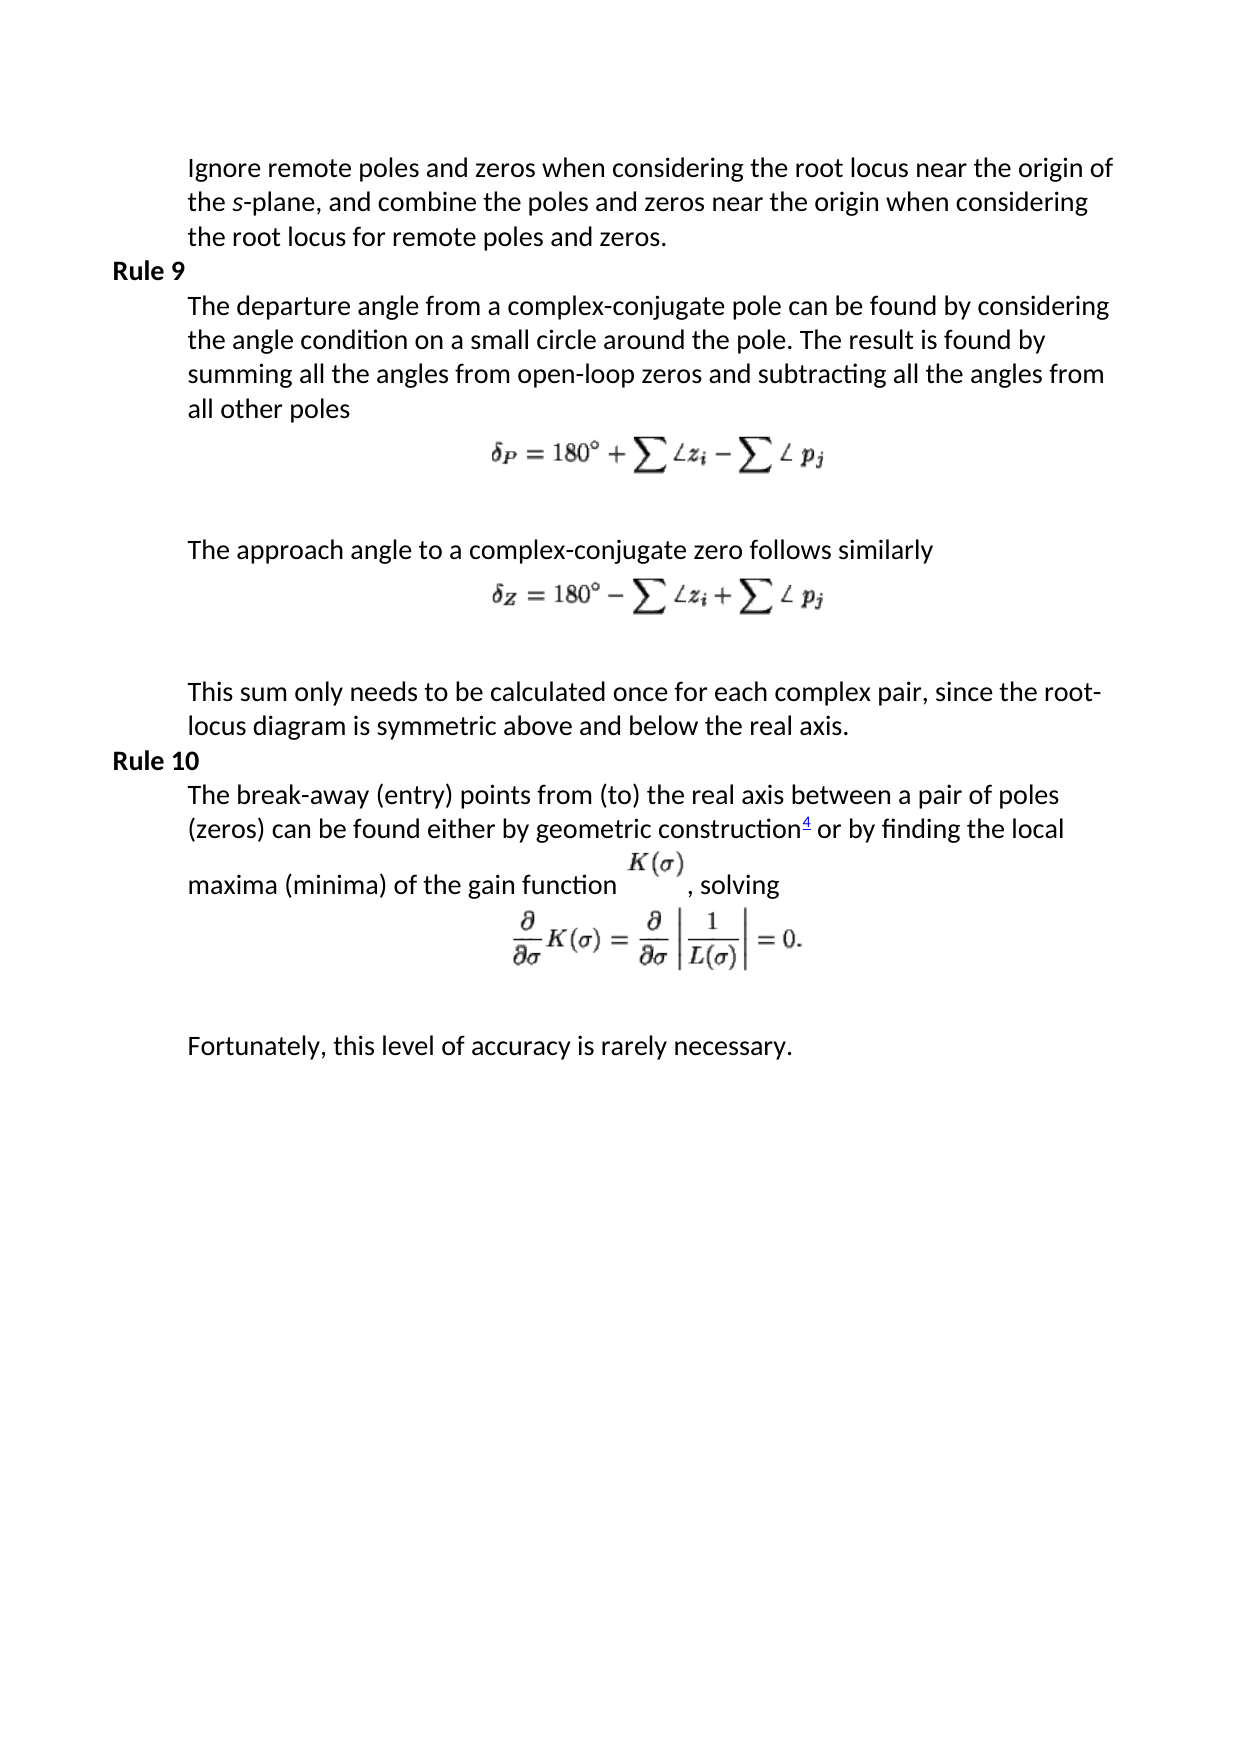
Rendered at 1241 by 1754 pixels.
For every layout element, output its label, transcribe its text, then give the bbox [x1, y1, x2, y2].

text Ignore remote poles and zeros when considering the root locus near the origin of the s-plane, and combine the poles and zeros near the origin when considering the root locus for remote poles and zeros. [187, 150, 1128, 253]
picture [624, 845, 687, 895]
picture [492, 566, 823, 618]
picture [513, 901, 802, 972]
picture [492, 425, 824, 477]
text Rule 9 [112, 253, 1128, 287]
text Fortunately, this level of accuracy is rarely necessary. [187, 1028, 1128, 1062]
text The departure angle from a complex-conjugate pole can be found by considering the angle condition on a small circle around the pole. The result is found by summing all the angles from open-loop zeros and subtracting all the angles from all other poles [187, 287, 1128, 425]
text The break-away (entry) points from (to) the real axis between a pair of poles (zeros) can be found either by geometric construction4 or by finding the local maxima (minima) of the gain function , solving [187, 777, 1128, 902]
text Rule 10 [112, 743, 1128, 777]
text The approach angle to a complex-conjugate zero follows similarly [187, 532, 1128, 567]
text This sum only needs to be calculated once for each complex pair, since the root-locus diagram is symmetric above and below the real axis. [187, 674, 1128, 743]
